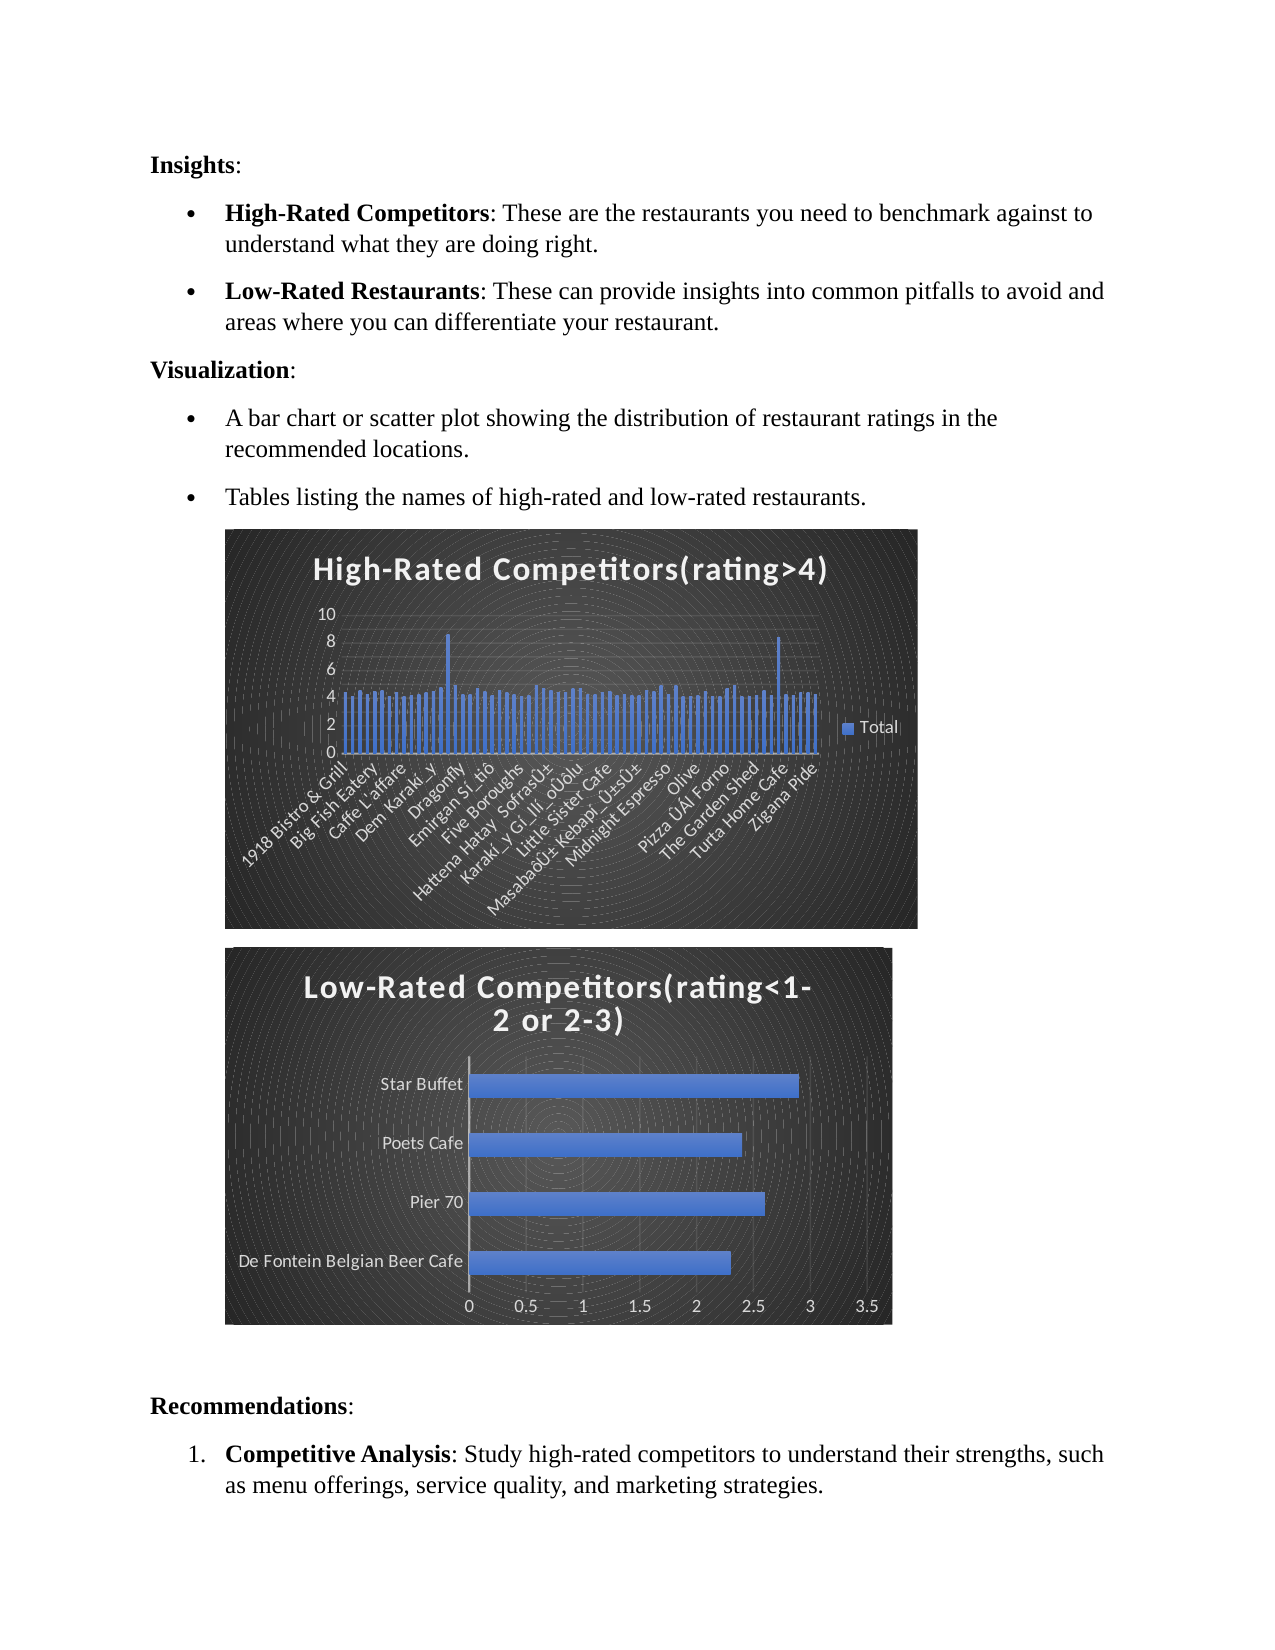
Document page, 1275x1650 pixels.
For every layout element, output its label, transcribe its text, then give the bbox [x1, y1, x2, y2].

list Competitive Analysis: Study high-rated competitors to understand their strengths, such as menu offerings, service quality, and marketing strategies. [187, 1439, 1125, 1499]
list Tables listing the names of high-rated and low-rated restaurants. [187, 482, 1125, 510]
text Recommendations: [150, 1391, 1125, 1420]
list A bar chart or scatter plot showing the distribution of restaurant ratings in the recommended locations. [187, 403, 1125, 463]
list High-Rated Competitors: These are the restaurants you need to benchmark against to understand what they are doing right. [187, 198, 1125, 257]
text Visualization: [150, 355, 1125, 384]
text Insights: [150, 150, 1125, 179]
list Low-Rated Restaurants: These can provide insights into common pitfalls to avoid and areas where you can differentiate your restaurant. [187, 276, 1125, 336]
